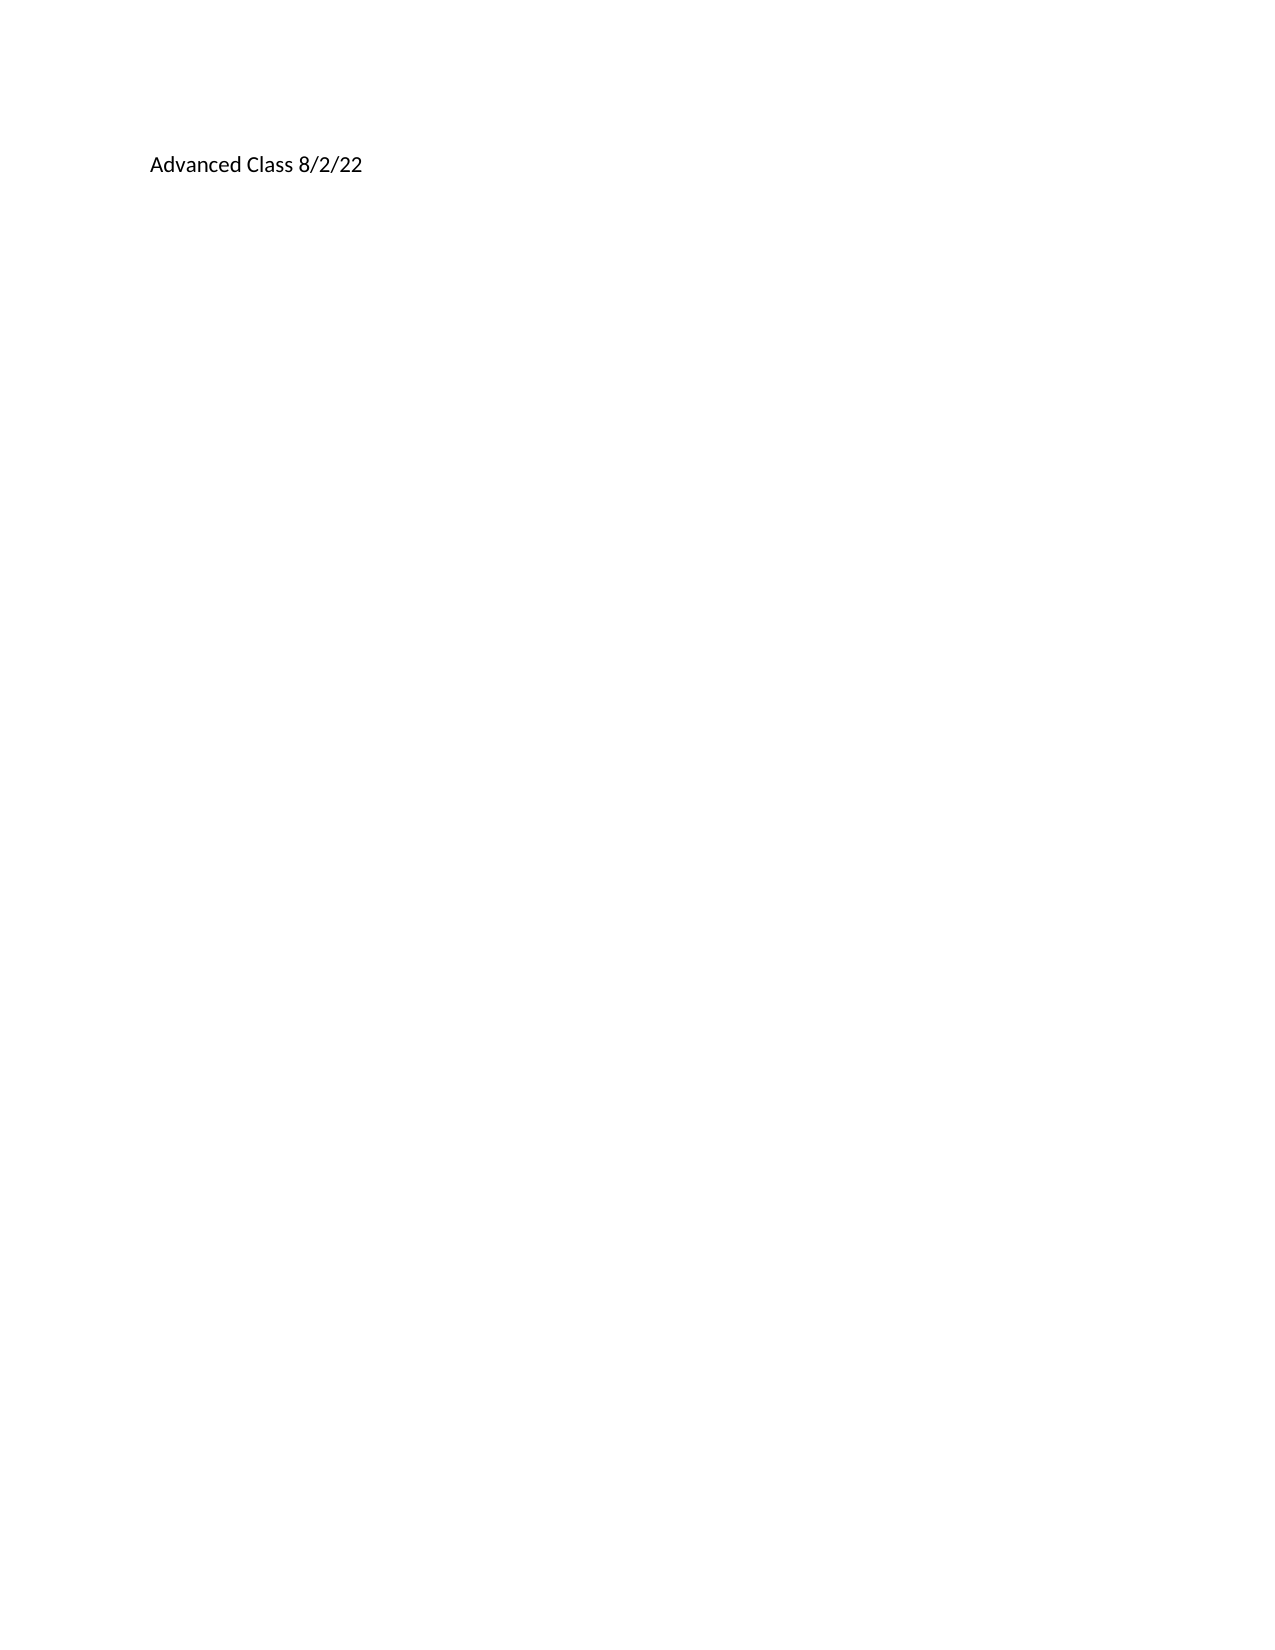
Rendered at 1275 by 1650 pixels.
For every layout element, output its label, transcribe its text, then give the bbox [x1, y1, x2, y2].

text Advanced Class 8/2/22 [150, 150, 1125, 178]
